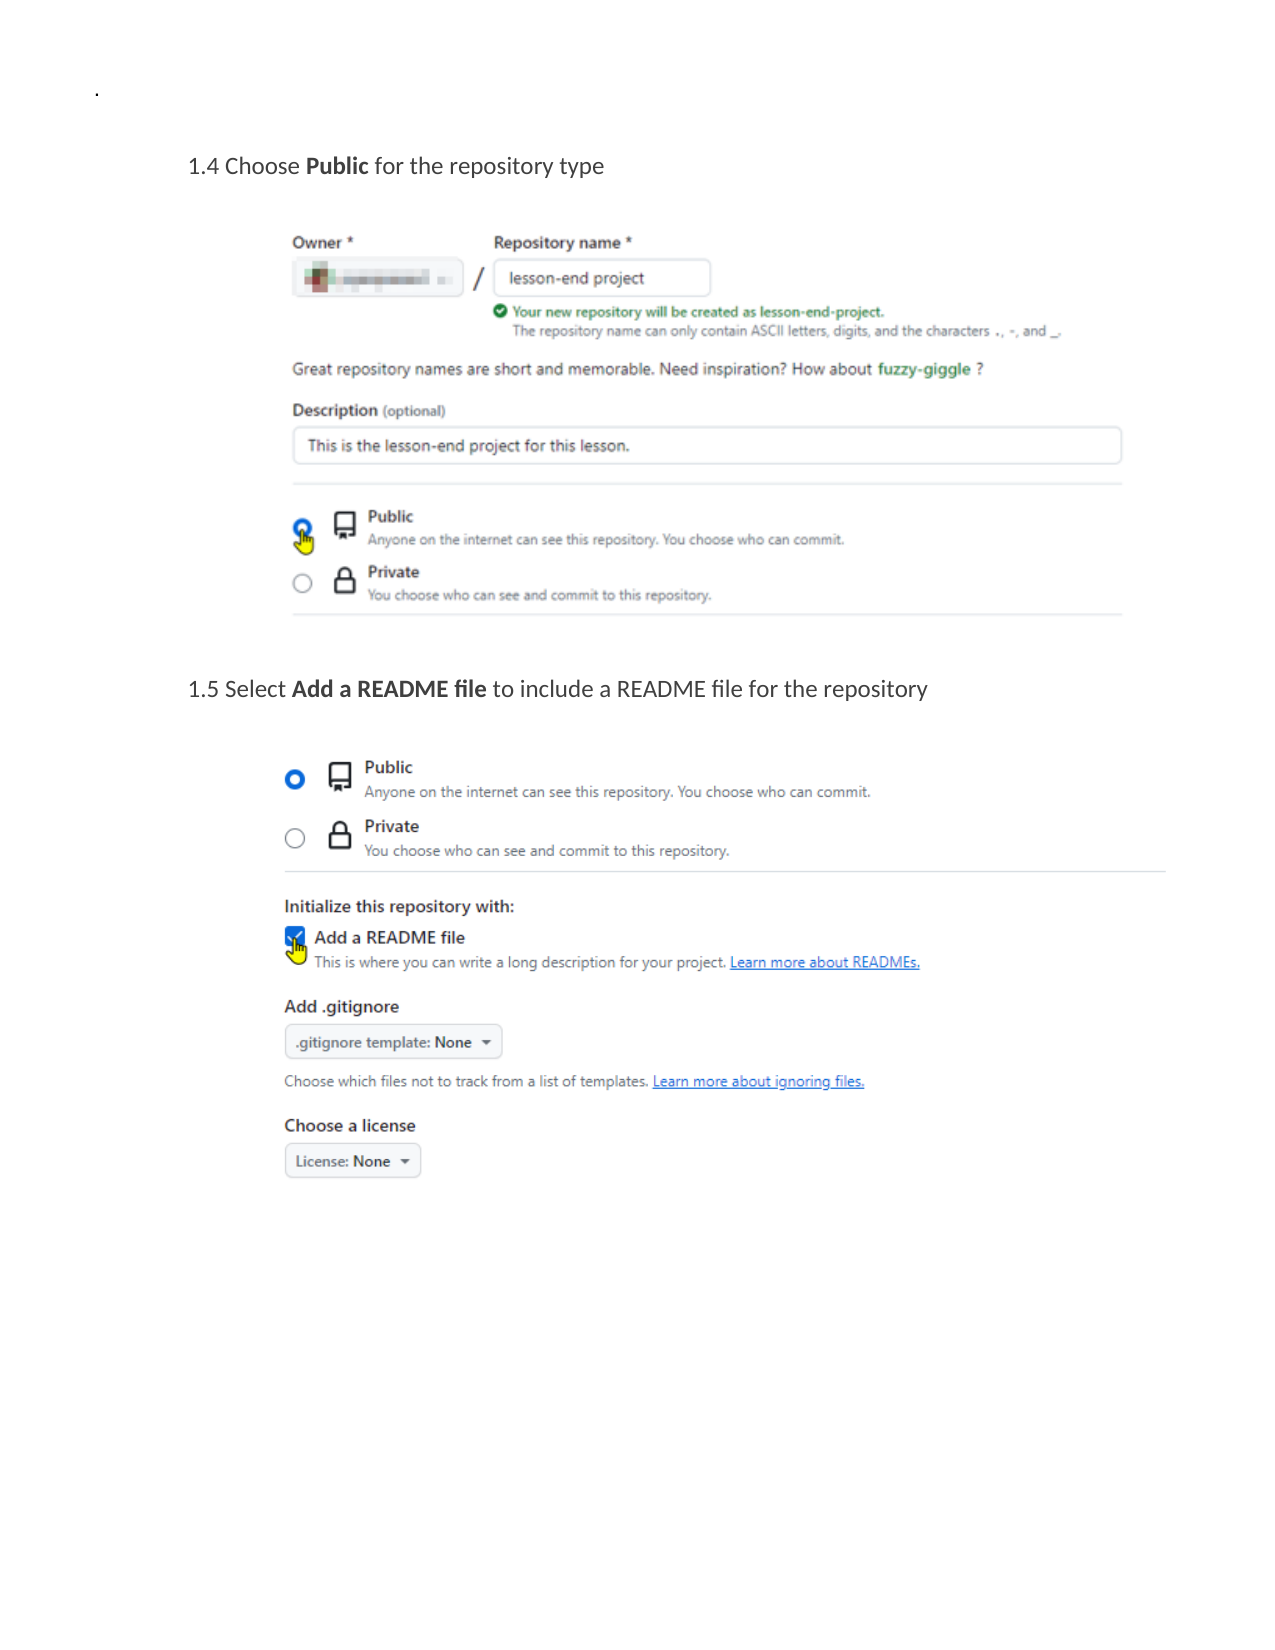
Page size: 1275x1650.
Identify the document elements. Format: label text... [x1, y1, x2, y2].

picture [225, 220, 1166, 634]
picture [225, 742, 1200, 1188]
list Choose Public for the repository type [187, 150, 1125, 181]
list Select Add a README file to include a README file for the repository [187, 673, 1125, 703]
